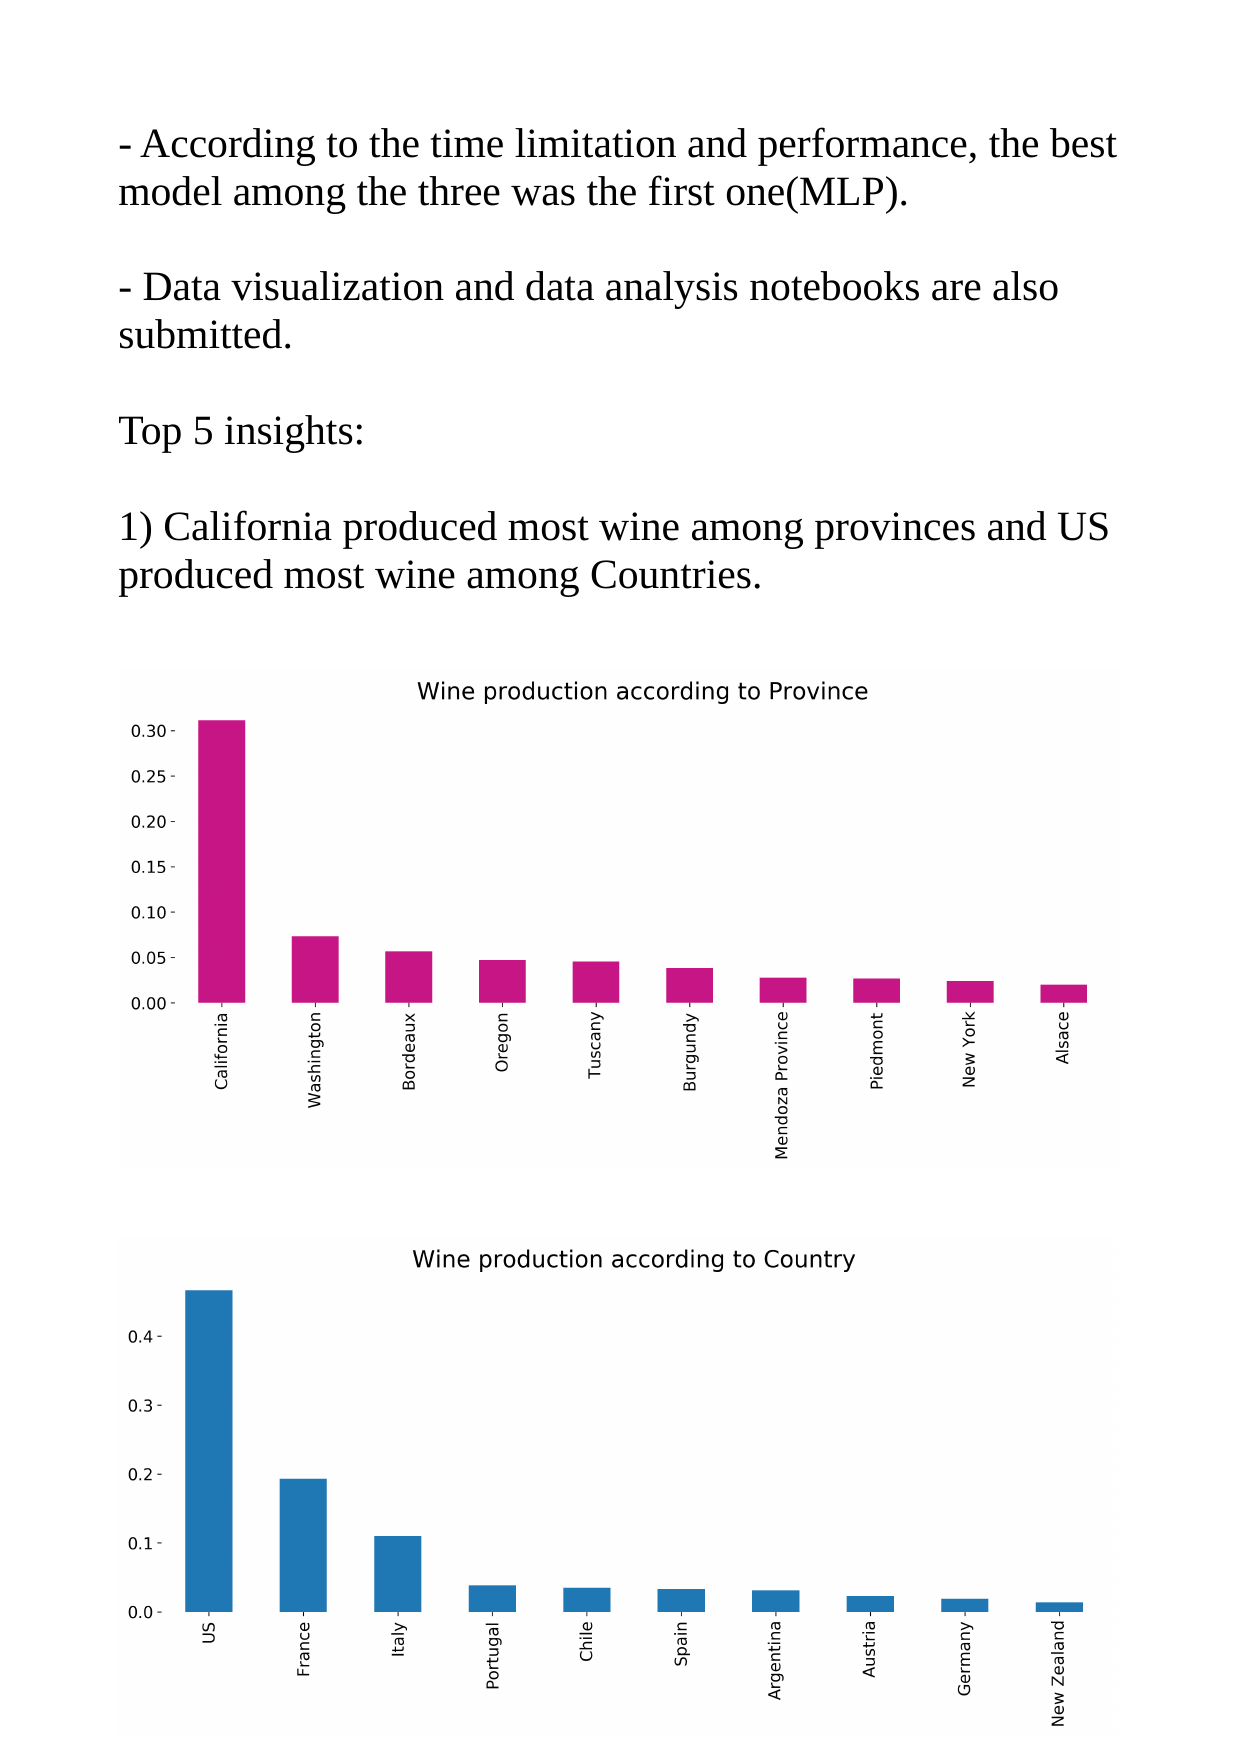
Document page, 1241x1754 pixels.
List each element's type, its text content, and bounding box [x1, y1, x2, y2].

picture [115, 1237, 1119, 1740]
picture [118, 669, 1123, 1172]
text - According to the time limitation and performance, the best model among the three was the first one(MLP). [118, 118, 1122, 214]
text Top 5 insights: [118, 406, 1122, 453]
text 1) California produced most wine among provinces and US produced most wine among Countries. [118, 501, 1122, 597]
text - Data visualization and data analysis notebooks are also submitted. [118, 262, 1122, 358]
